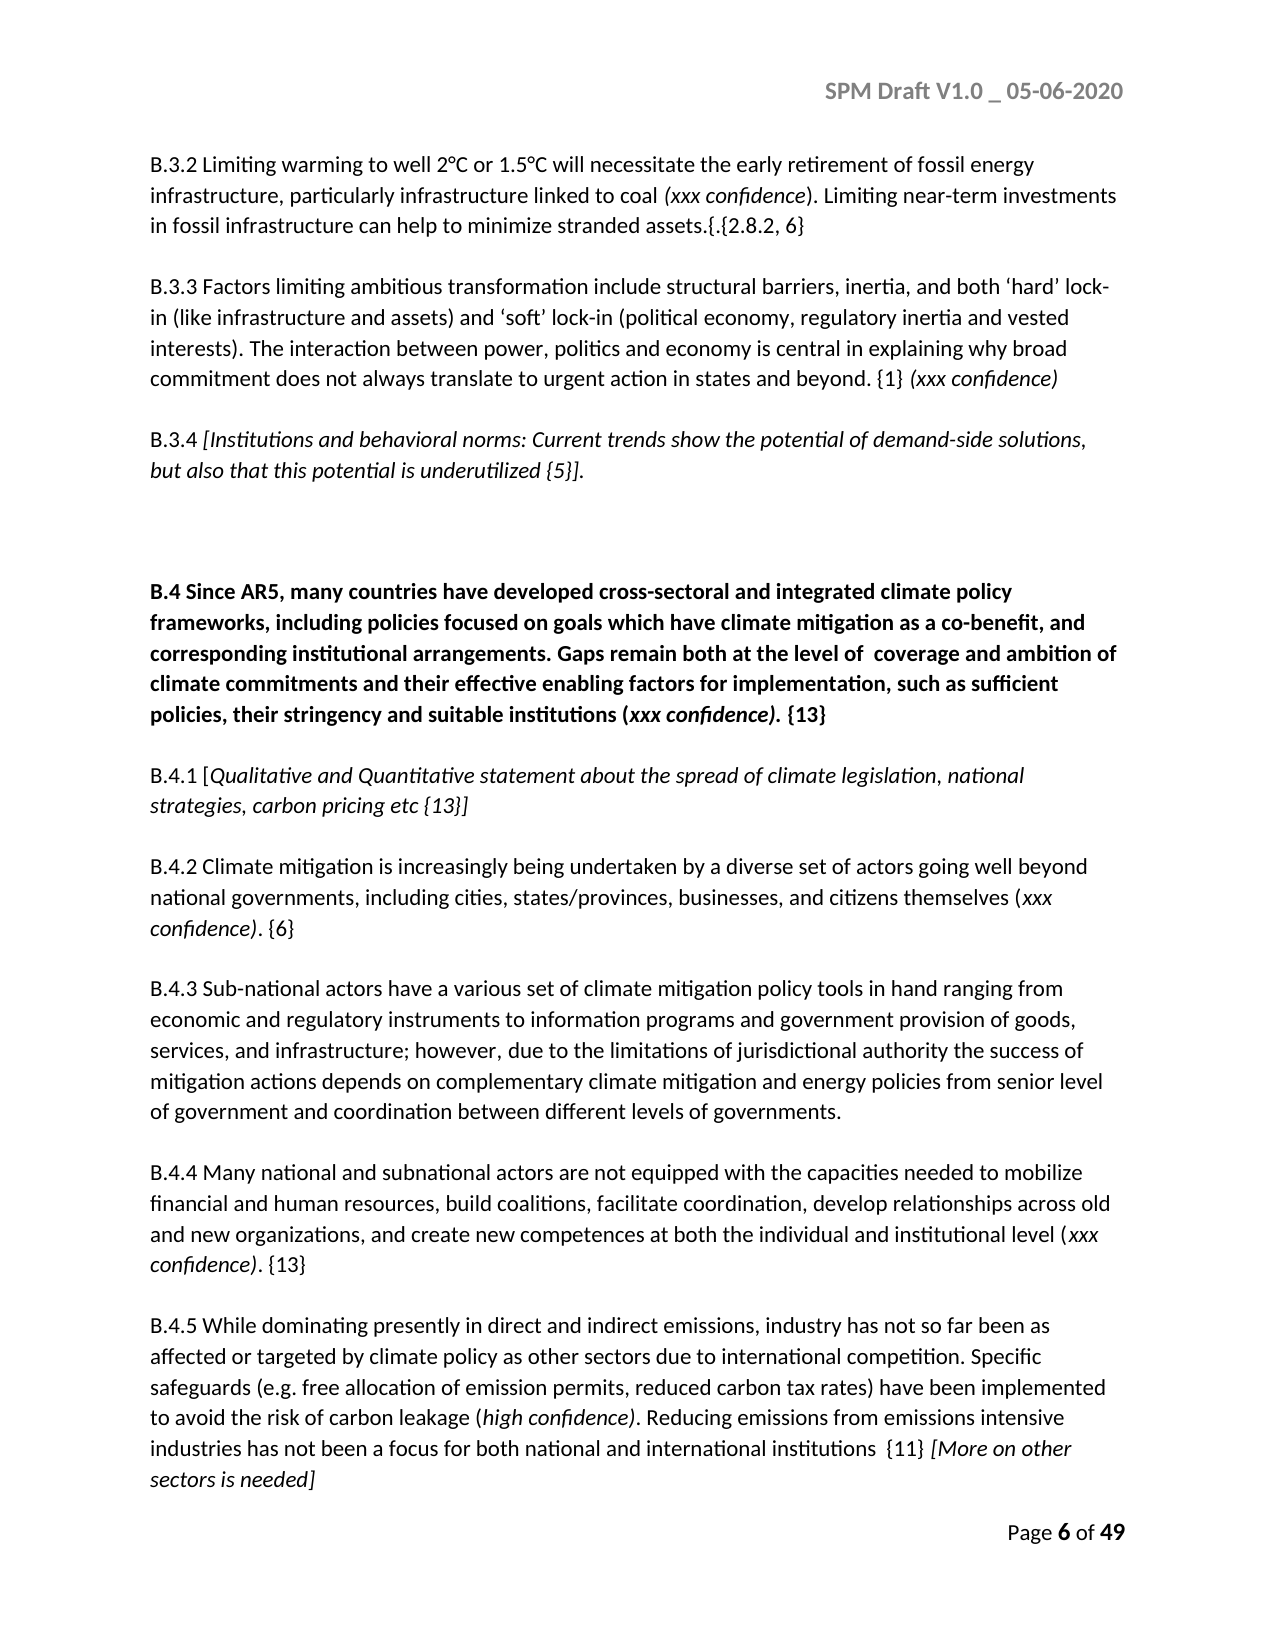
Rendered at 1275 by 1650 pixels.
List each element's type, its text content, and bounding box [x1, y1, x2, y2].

text B.4.3 Sub-national actors have a various set of climate mitigation policy tools in hand ranging from economic and regulatory instruments to information programs and government provision of goods, services, and infrastructure; however, due to the limitations of jurisdictional authority the success of mitigation actions depends on complementary climate mitigation and energy policies from senior level of government and coordination between different levels of governments. [150, 974, 1125, 1126]
text B.3.3 Factors limiting ambitious transformation include structural barriers, inertia, and both ‘hard’ lock-in (like infrastructure and assets) and ‘soft’ lock-in (political economy, regulatory inertia and vested interests). The interaction between power, politics and economy is central in explaining why broad commitment does not always translate to urgent action in states and beyond. {1} (xxx confidence) [150, 272, 1125, 392]
text B.4.4 Many national and subnational actors are not equipped with the capacities needed to mobilize financial and human resources, build coalitions, facilitate coordination, develop relationships across old and new organizations, and create new competences at both the individual and institutional level (xxx confidence). {13} [150, 1158, 1125, 1278]
text B.4.2 Climate mitigation is increasingly being undertaken by a diverse set of actors going well beyond national governments, including cities, states/provinces, businesses, and citizens themselves (xxx confidence). {6} [150, 852, 1125, 942]
text B.4 Since AR5, many countries have developed cross-sectoral and integrated climate policy frameworks, including policies focused on goals which have climate mitigation as a co-benefit, and corresponding institutional arrangements. Gaps remain both at the level of coverage and ambition of climate commitments and their effective enabling factors for implementation, such as sufficient policies, their stringency and suitable institutions (xxx confidence). {13} [150, 577, 1125, 728]
text B.4.5 While dominating presently in direct and indirect emissions, industry has not so far been as affected or targeted by climate policy as other sectors due to international competition. Specific safeguards (e.g. free allocation of emission permits, reduced carbon tax rates) have been implemented to avoid the risk of carbon leakage (high confidence). Reducing emissions from emissions intensive industries has not been a focus for both national and international institutions {11} [More on other sectors is needed] [150, 1311, 1125, 1493]
text B.3.4 [Institutions and behavioral norms: Current trends show the potential of demand-side solutions, but also that this potential is underutilized {5}]. [150, 425, 1125, 484]
text B.3.2 Limiting warming to well 2°C or 1.5°C will necessitate the early retirement of fossil energy infrastructure, particularly infrastructure linked to coal (xxx confidence). Limiting near-term investments in fossil infrastructure can help to minimize stranded assets.{.{2.8.2, 6} [150, 150, 1125, 239]
text B.4.1 [Qualitative and Quantitative statement about the spread of climate legislation, national strategies, carbon pricing etc {13}] [150, 761, 1125, 820]
